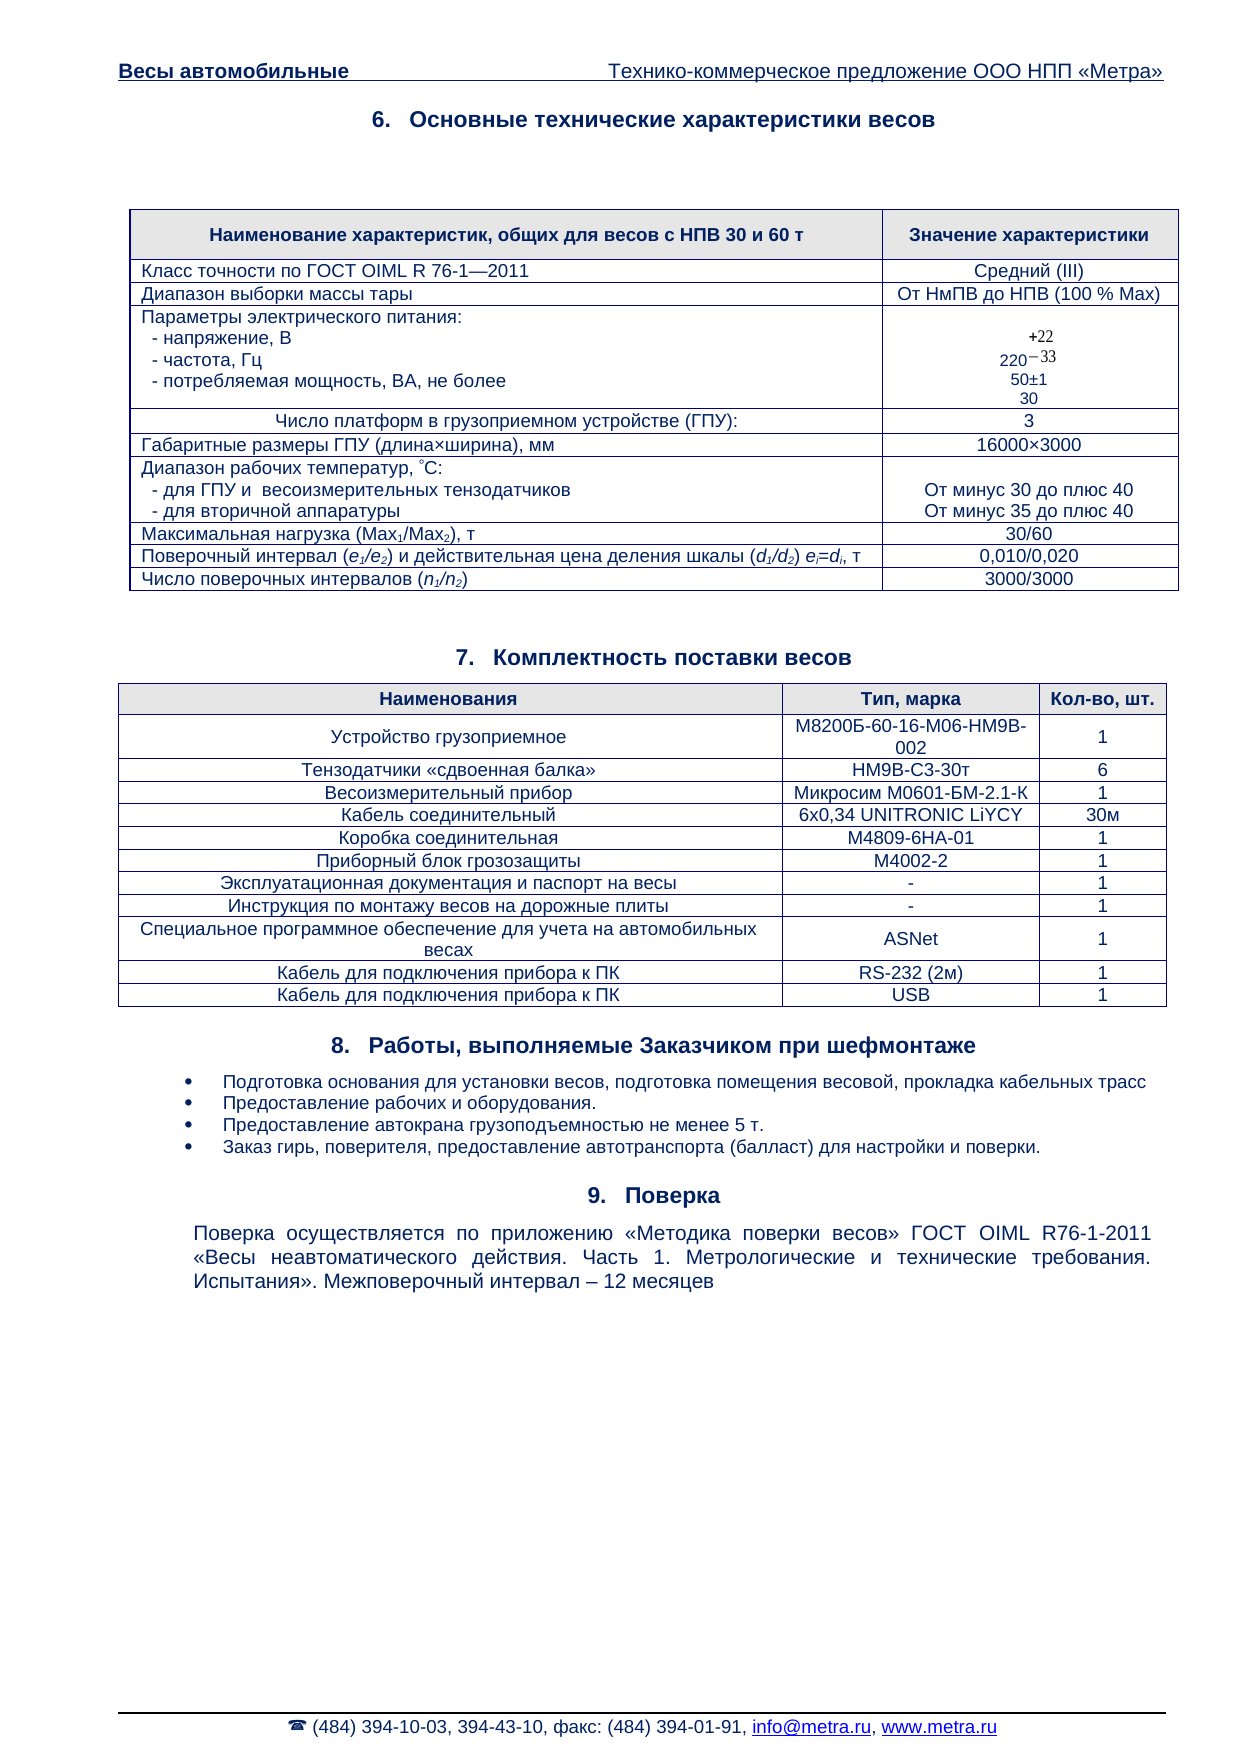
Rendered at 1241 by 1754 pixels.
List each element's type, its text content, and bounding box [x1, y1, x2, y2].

table_cell RS-232 (2м) [783, 961, 1039, 983]
table_cell Поверочный интервал (е1/e2) и действительная цена деления шкалы (d1/d2) еi=di, т [131, 545, 882, 567]
table_cell Кабель для подключения прибора к ПК [119, 961, 782, 983]
table_cell Число платформ в грузоприемном устройстве (ГПУ): [131, 409, 882, 433]
table_cell Параметры электрического питания: - напряжение, В - частота, Гц - потребляемая мощность, ВА, не более [131, 306, 882, 408]
table_cell 1 [1040, 872, 1166, 894]
table_cell Устройство грузоприемное [119, 715, 782, 758]
table_cell 3000/3000 [883, 568, 1178, 589]
table_cell 220 501 30 [883, 306, 1178, 408]
table_header Наименование характеристик, общих для весов с НПВ 30 и 60 т [131, 210, 882, 259]
table_header Тип, марка [783, 684, 1039, 714]
table_cell USB [783, 984, 1039, 1006]
table_cell Габаритные размеры ГПУ (длина×ширина), мм [131, 434, 882, 456]
table_cell От минус 30 до плюс 40 От минус 35 до плюс 40 [883, 457, 1178, 522]
list Предоставление автокрана грузоподъемностью не менее 5 т. [185, 1114, 1152, 1136]
list Подготовка основания для установки весов, подготовка помещения весовой, прокладка кабельных трасс [185, 1071, 1152, 1092]
table_header Значение характеристики [883, 210, 1178, 259]
table_cell 1 [1040, 782, 1166, 803]
subtitle Поверка [156, 1182, 1152, 1208]
table_cell Специальное программное обеспечение для учета на автомобильных весах [119, 917, 782, 960]
table_cell От НмПВ до НПВ (100 % Мах) [883, 283, 1178, 304]
table_cell 1 [1040, 961, 1166, 983]
list Основные технические характеристики весов [156, 106, 1152, 132]
table_cell - [783, 895, 1039, 916]
table_cell М8200Б-60-16-М06-НМ9В-002 [783, 715, 1039, 758]
list Заказ гирь, поверителя, предоставление автотранспорта (балласт) для настройки и поверки. [185, 1136, 1152, 1157]
table_cell 1 [1040, 715, 1166, 758]
table_cell 1 [1040, 917, 1166, 960]
table_cell Число поверочных интервалов (n1/n2) [131, 568, 882, 589]
table_cell Инструкция по монтажу весов на дорожные плиты [119, 895, 782, 916]
table_cell 3 [883, 409, 1178, 433]
list Предоставление рабочих и оборудования. [185, 1092, 1152, 1114]
table_cell Максимальная нагрузка (Мах1/Max2), т [131, 523, 882, 544]
table_cell 6 [1040, 759, 1166, 781]
table_cell Тензодатчики «сдвоенная балка» [119, 759, 782, 781]
text Поверка осуществляется по приложению «Методика поверки весов» ГОСТ OIML R76-1-2011 «Весы неавтоматического действия. Часть 1. Метрологические и технические требования. Испытания». Межповерочный интервал – 12 месяцев [193, 1221, 1152, 1293]
table_cell Класс точности по ГОСТ OIML R 76-1—2011 [131, 260, 882, 282]
table_cell Средний (III) [883, 260, 1178, 282]
table_cell 30м [1040, 804, 1166, 826]
table_cell 1 [1040, 895, 1166, 916]
table_cell Весоизмерительный прибор [119, 782, 782, 803]
table_cell М4809-6НА-01 [783, 827, 1039, 848]
table_cell 1 [1040, 827, 1166, 848]
table_cell 0,010/0,020 [883, 545, 1178, 567]
table_cell HM9В-C3-30т [783, 759, 1039, 781]
table_cell 1 [1040, 984, 1166, 1006]
table_cell 16000×3000 [883, 434, 1178, 456]
subtitle Работы, выполняемые Заказчиком при шефмонтаже [156, 1032, 1152, 1058]
table_cell 30/60 [883, 523, 1178, 544]
table_header Кол-во, шт. [1040, 684, 1166, 714]
table_cell - [783, 872, 1039, 894]
table_cell Диапазон рабочих температур, С: - для ГПУ и весоизмерительных тензодатчиков - для вторичной аппаратуры [131, 457, 882, 522]
table_cell Диапазон выборки массы тары [131, 283, 882, 304]
subtitle Комплектность поставки весов [156, 644, 1152, 670]
table_cell Приборный блок грозозащиты [119, 850, 782, 871]
table_cell ASNet [783, 917, 1039, 960]
table_header Наименования [119, 684, 782, 714]
table_cell Кабель соединительный [119, 804, 782, 826]
table_cell М4002-2 [783, 850, 1039, 871]
table_cell Кабель для подключения прибора к ПК [119, 984, 782, 1006]
table_cell Коробка соединительная [119, 827, 782, 848]
table_cell 6х0,34 UNITRONIC LiYCY [783, 804, 1039, 826]
table_cell Эксплуатационная документация и паспорт на весы [119, 872, 782, 894]
table_cell Микросим М0601-БМ-2.1-К [783, 782, 1039, 803]
table_cell 1 [1040, 850, 1166, 871]
